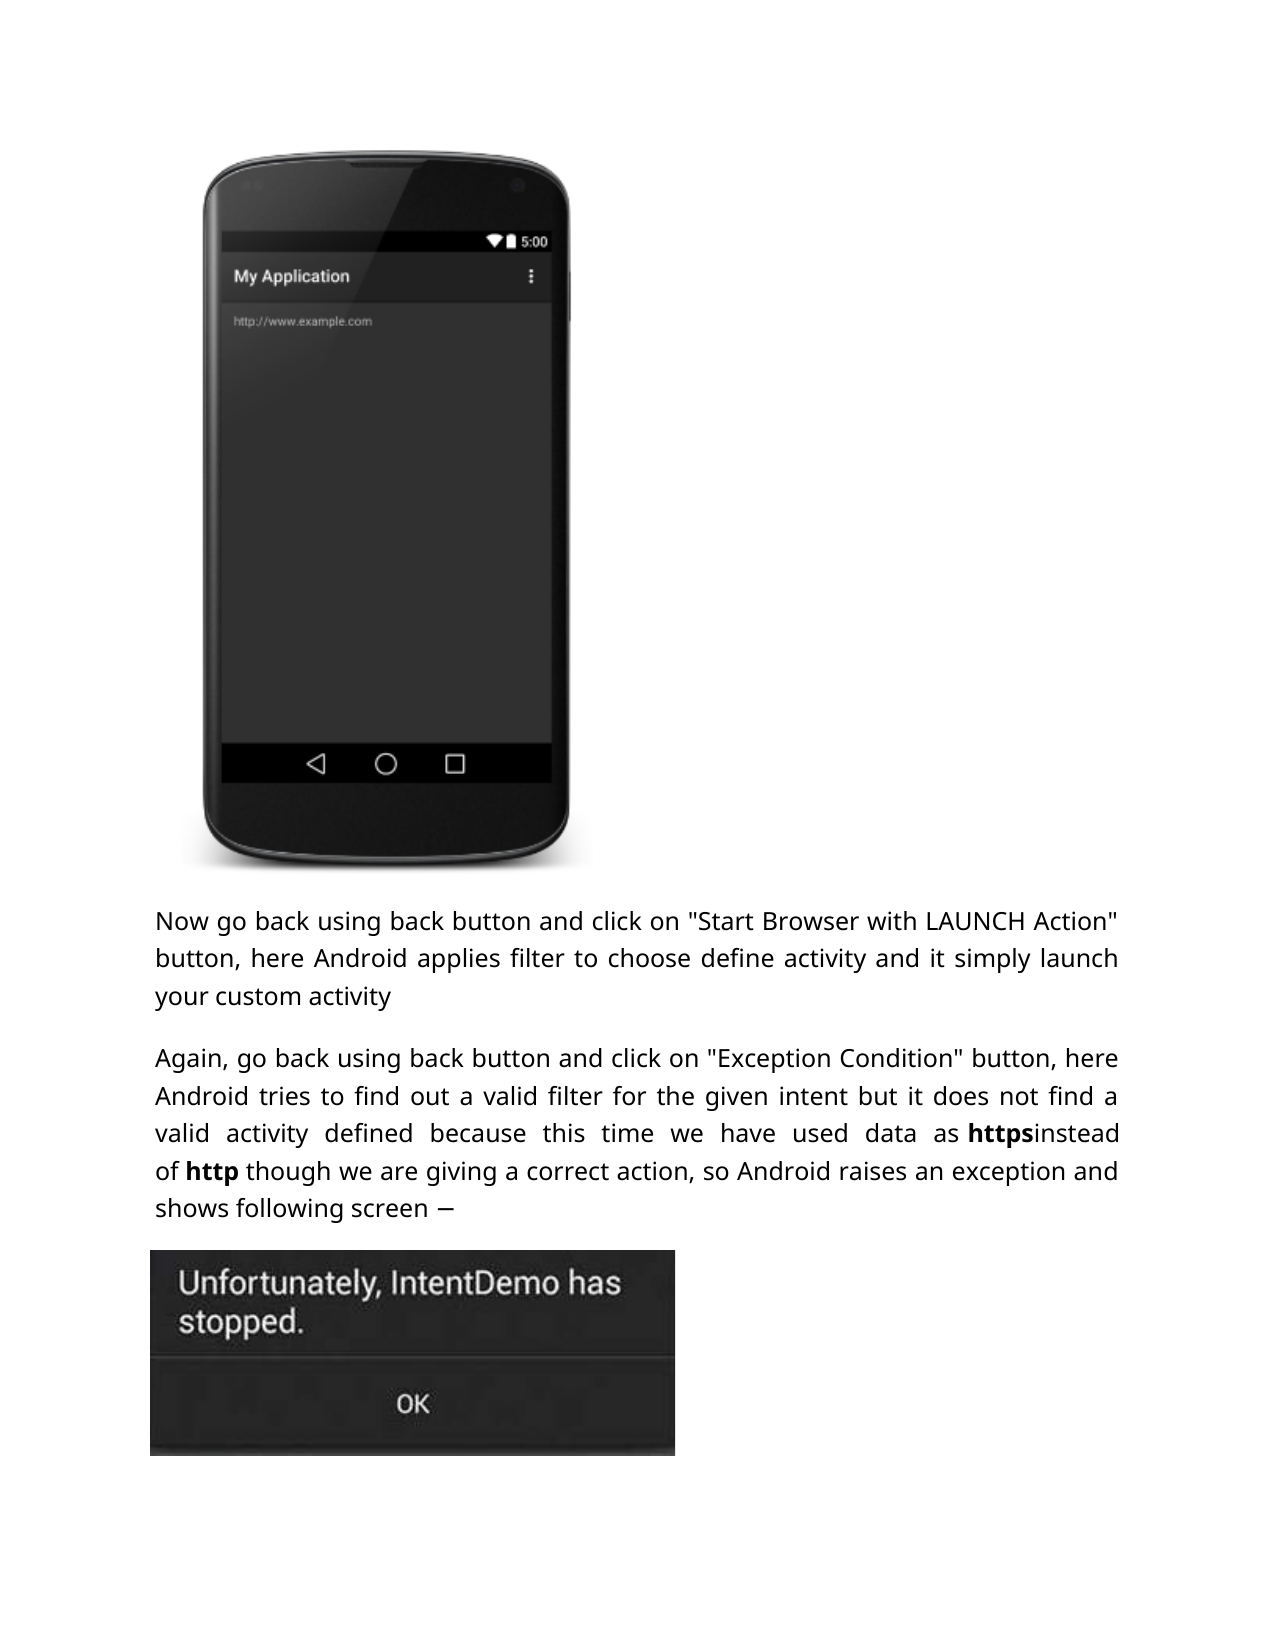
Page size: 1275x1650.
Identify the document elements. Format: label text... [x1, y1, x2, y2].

text Again, go back using back button and click on "Exception Condition" button, here Android tries to find out a valid filter for the given intent but it does not find a valid activity defined because this time we have used data as httpsinstead of http though we are giving a correct action, so Android raises an exception and shows following screen − [155, 1038, 1120, 1225]
text Now go back using back button and click on "Start Browser with LAUNCH Action" button, here Android applies filter to choose define activity and it simply launch your custom activity [155, 900, 1120, 1013]
picture [150, 150, 632, 882]
picture [150, 1250, 675, 1456]
